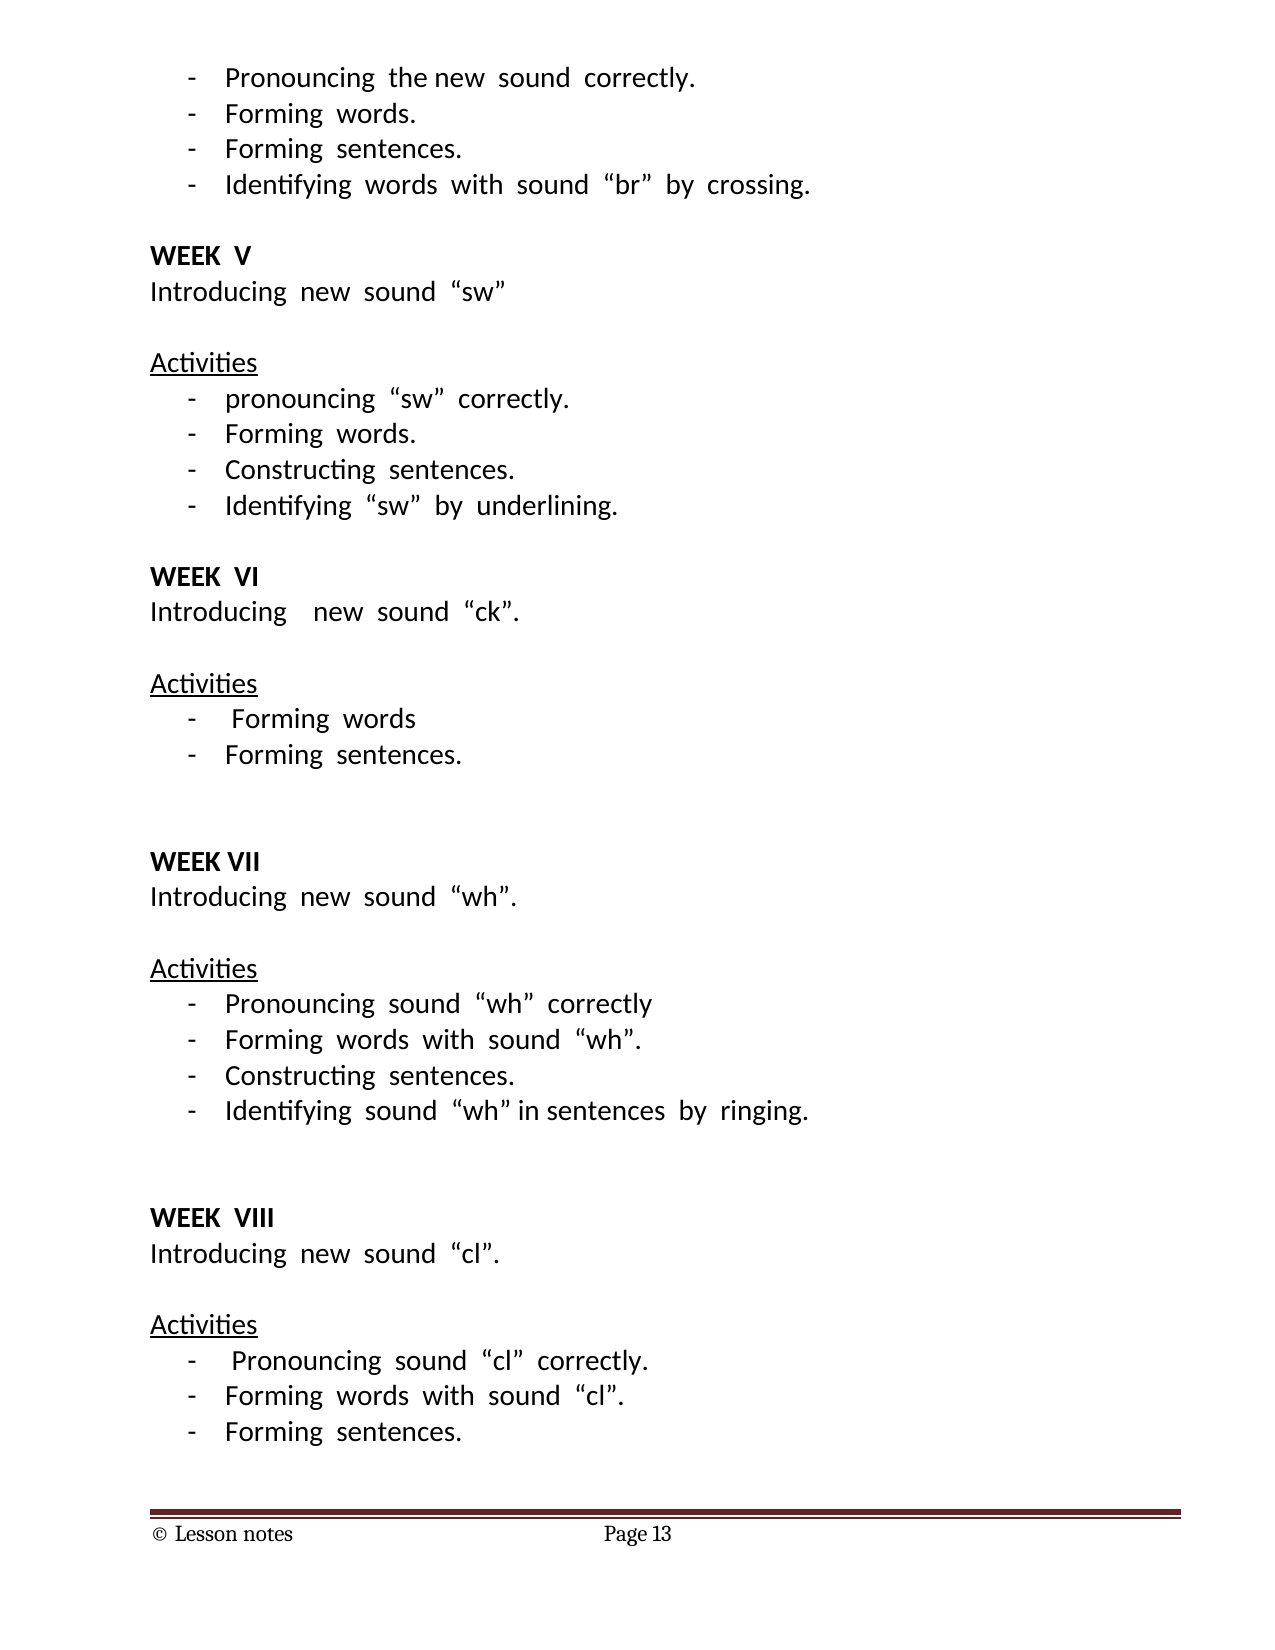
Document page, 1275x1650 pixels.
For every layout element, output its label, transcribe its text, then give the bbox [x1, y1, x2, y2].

list Identifying sound “wh” in sentences by ringing. [187, 1092, 1181, 1128]
list Forming sentences. [187, 130, 1181, 166]
text Introducing new sound “ck”. [150, 593, 1181, 629]
text Introducing new sound “sw” [150, 273, 1181, 308]
text WEEK VII [150, 843, 1181, 878]
list Forming words with sound “cl”. [187, 1377, 1181, 1413]
list Pronouncing sound “wh” correctly [187, 985, 1181, 1021]
text Introducing new sound “cl”. [150, 1235, 1181, 1270]
text WEEK V [150, 237, 1181, 273]
text Activities [150, 950, 1181, 985]
list Constructing sentences. [187, 451, 1181, 487]
list Pronouncing sound “cl” correctly. [187, 1342, 1181, 1377]
list Forming sentences. [187, 1413, 1181, 1448]
text WEEK VIII [150, 1199, 1181, 1235]
text Introducing new sound “wh”. [150, 878, 1181, 914]
list Identifying “sw” by underlining. [187, 487, 1181, 522]
list Pronouncing the new sound correctly. [187, 59, 1181, 95]
text WEEK VI [150, 558, 1181, 593]
list Forming words with sound “wh”. [187, 1021, 1181, 1057]
list Constructing sentences. [187, 1057, 1181, 1092]
text Activities [150, 1306, 1181, 1342]
list Forming words [187, 700, 1181, 736]
text Activities [150, 344, 1181, 380]
list Forming words. [187, 415, 1181, 451]
list Forming words. [187, 95, 1181, 130]
list pronouncing “sw” correctly. [187, 380, 1181, 415]
text Activities [150, 665, 1181, 700]
list Forming sentences. [187, 736, 1181, 772]
list Identifying words with sound “br” by crossing. [187, 166, 1181, 202]
